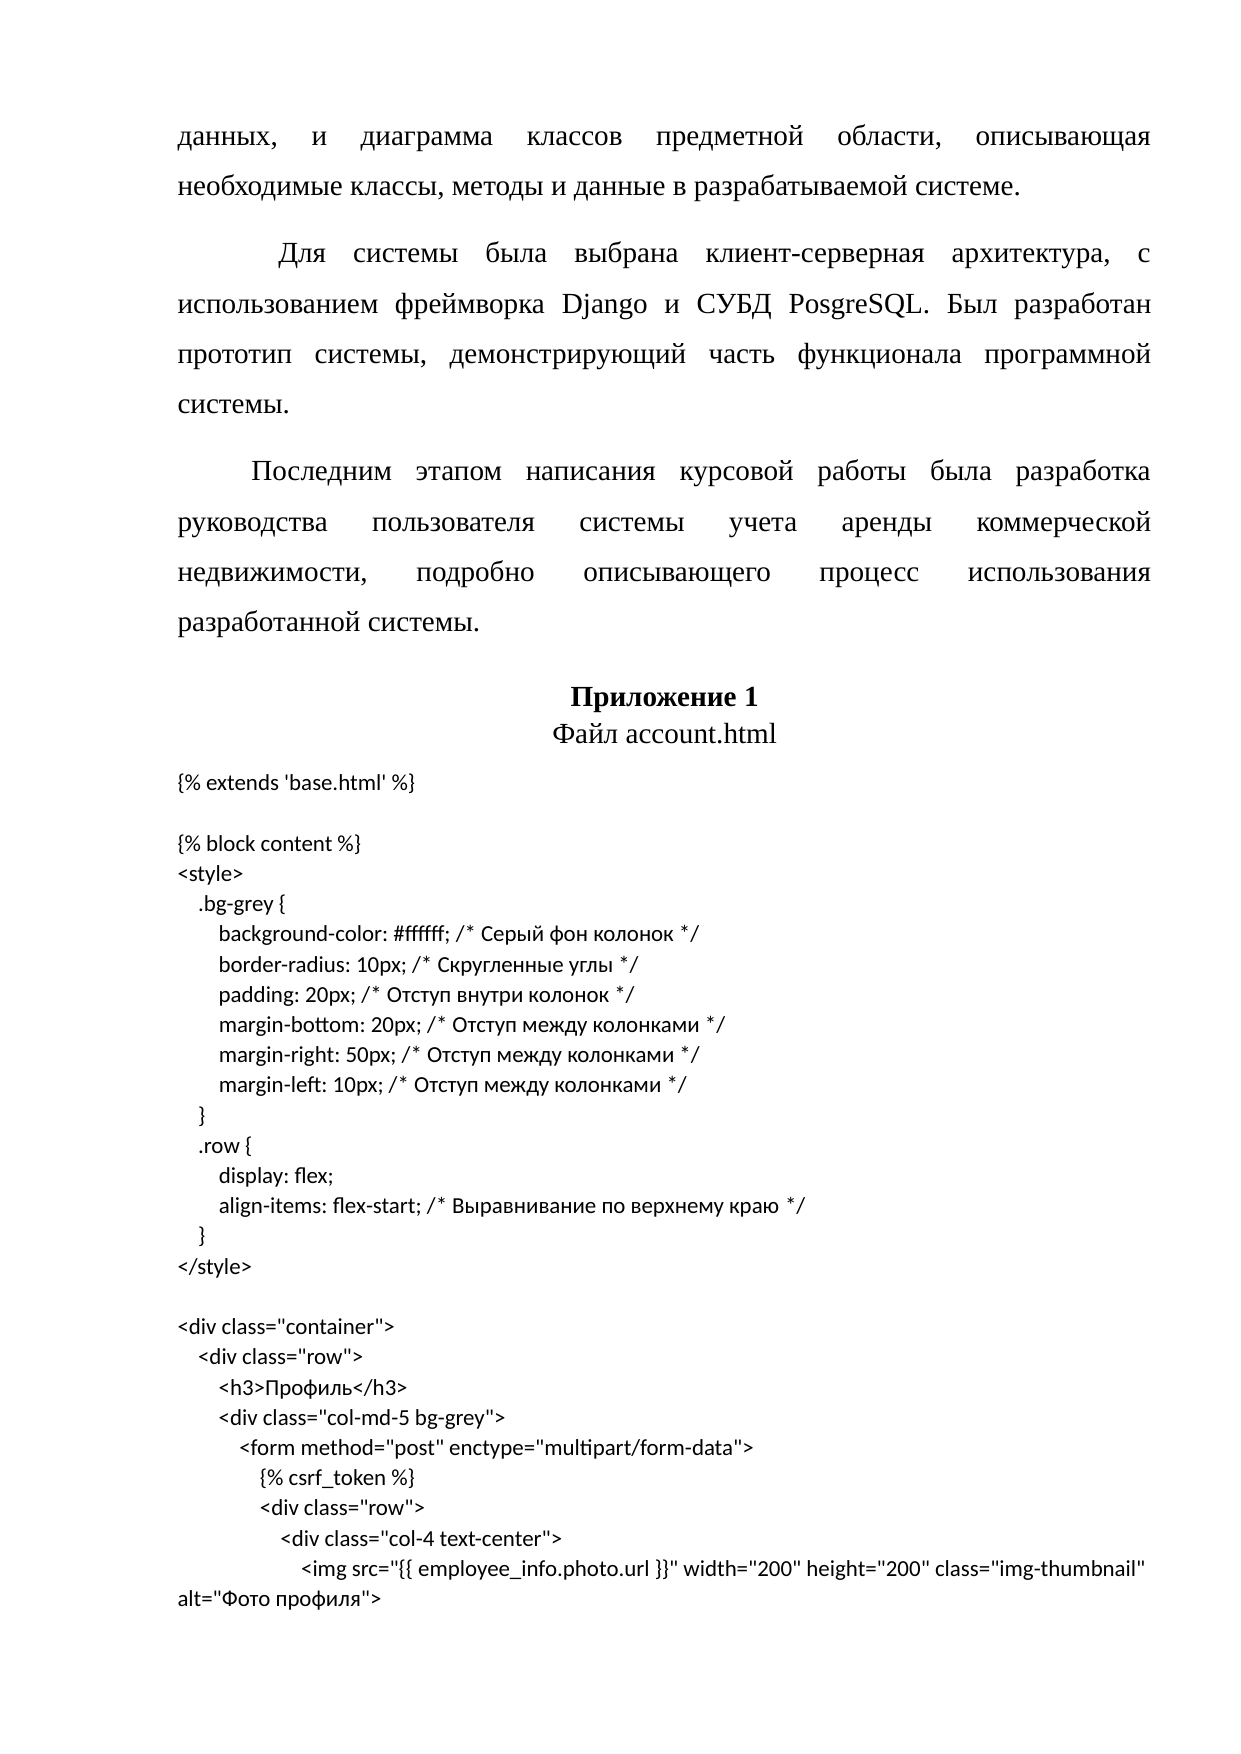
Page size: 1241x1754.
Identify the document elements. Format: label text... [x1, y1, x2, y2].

text {% extends 'base.html' %} [177, 768, 1152, 797]
text Для системы была выбрана клиент-серверная архитектура, с использованием фреймворка Django и СУБД PosgreSQL. Был разработан прототип системы, демонстрирующий часть функционала программной системы. [177, 235, 1152, 420]
text .bg-grey { [177, 889, 1152, 917]
text background-color: #ffffff; /* Серый фон колонок */ [177, 919, 1152, 948]
text padding: 20px; /* Отступ внутри колонок */ [177, 980, 1152, 1008]
text align-items: flex-start; /* Выравнивание по верхнему краю */ [177, 1191, 1152, 1219]
text <div class="col-4 text-center"> [177, 1524, 1152, 1552]
text border-radius: 10px; /* Скругленные углы */ [177, 950, 1152, 978]
text } [177, 1222, 1152, 1250]
text {% csrf_token %} [177, 1463, 1152, 1491]
text margin-bottom: 20px; /* Отступ между колонками */ [177, 1010, 1152, 1038]
text <div class="col-md-5 bg-grey"> [177, 1403, 1152, 1431]
text <div class="row"> [177, 1342, 1152, 1371]
text <img src="{{ employee_info.photo.url }}" width="200" height="200" class="img-thumbnail" alt="Фото профиля"> [177, 1554, 1152, 1612]
subtitle Приложение 1 [177, 679, 1152, 713]
text } [177, 1101, 1152, 1129]
text margin-right: 50px; /* Отступ между колонками */ [177, 1040, 1152, 1068]
text </style> [177, 1252, 1152, 1280]
text Файл account.html [177, 716, 1152, 749]
text .row { [177, 1131, 1152, 1159]
text <form method="post" enctype="multipart/form-data"> [177, 1433, 1152, 1461]
text <style> [177, 859, 1152, 887]
text display: flex; [177, 1161, 1152, 1189]
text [177, 118, 1152, 202]
text Последним этапом написания курсовой работы была разработка руководства пользователя системы учета аренды коммерческой недвижимости, подробно описывающего процесс использования разработанной системы. [177, 453, 1152, 638]
text <div class="container"> [177, 1312, 1152, 1340]
text margin-left: 10px; /* Отступ между колонками */ [177, 1071, 1152, 1099]
text <div class="row"> [177, 1493, 1152, 1522]
text <h3>Профиль</h3> [177, 1373, 1152, 1401]
text {% block content %} [177, 829, 1152, 857]
